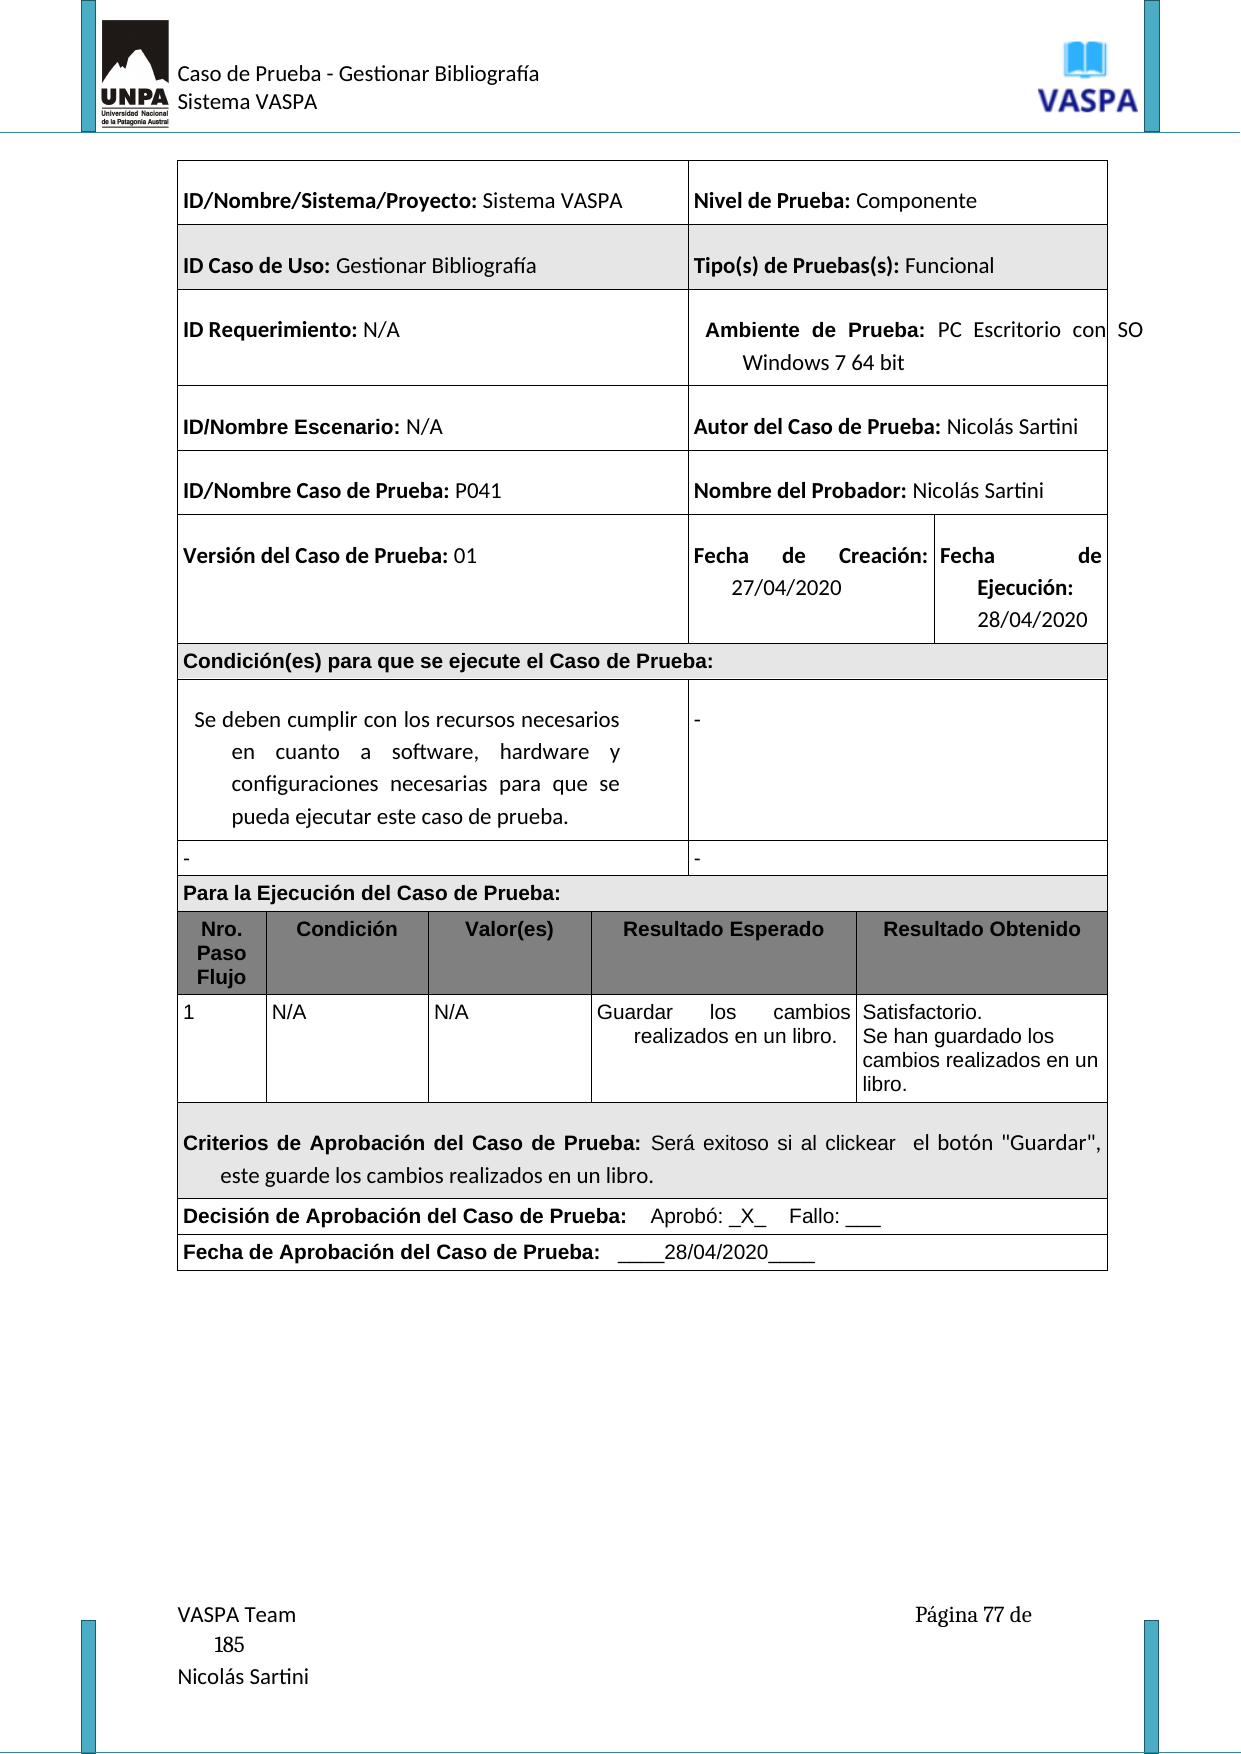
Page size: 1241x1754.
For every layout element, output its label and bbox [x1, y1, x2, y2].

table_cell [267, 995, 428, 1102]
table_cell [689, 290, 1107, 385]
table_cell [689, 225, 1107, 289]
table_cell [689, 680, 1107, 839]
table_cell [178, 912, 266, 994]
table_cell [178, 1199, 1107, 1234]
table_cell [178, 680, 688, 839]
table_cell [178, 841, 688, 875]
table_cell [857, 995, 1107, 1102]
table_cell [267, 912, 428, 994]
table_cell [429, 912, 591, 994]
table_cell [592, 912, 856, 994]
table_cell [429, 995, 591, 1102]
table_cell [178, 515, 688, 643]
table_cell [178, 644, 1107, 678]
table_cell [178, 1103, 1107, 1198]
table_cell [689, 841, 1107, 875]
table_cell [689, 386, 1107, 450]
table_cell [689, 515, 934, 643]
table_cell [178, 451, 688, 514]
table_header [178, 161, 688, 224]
picture [1032, 21, 1143, 132]
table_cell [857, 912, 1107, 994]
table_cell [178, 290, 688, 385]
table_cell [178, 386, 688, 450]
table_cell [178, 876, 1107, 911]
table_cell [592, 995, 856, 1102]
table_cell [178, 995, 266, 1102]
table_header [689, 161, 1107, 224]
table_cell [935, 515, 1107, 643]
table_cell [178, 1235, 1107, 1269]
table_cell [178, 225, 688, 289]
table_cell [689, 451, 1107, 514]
picture [100, 18, 170, 129]
